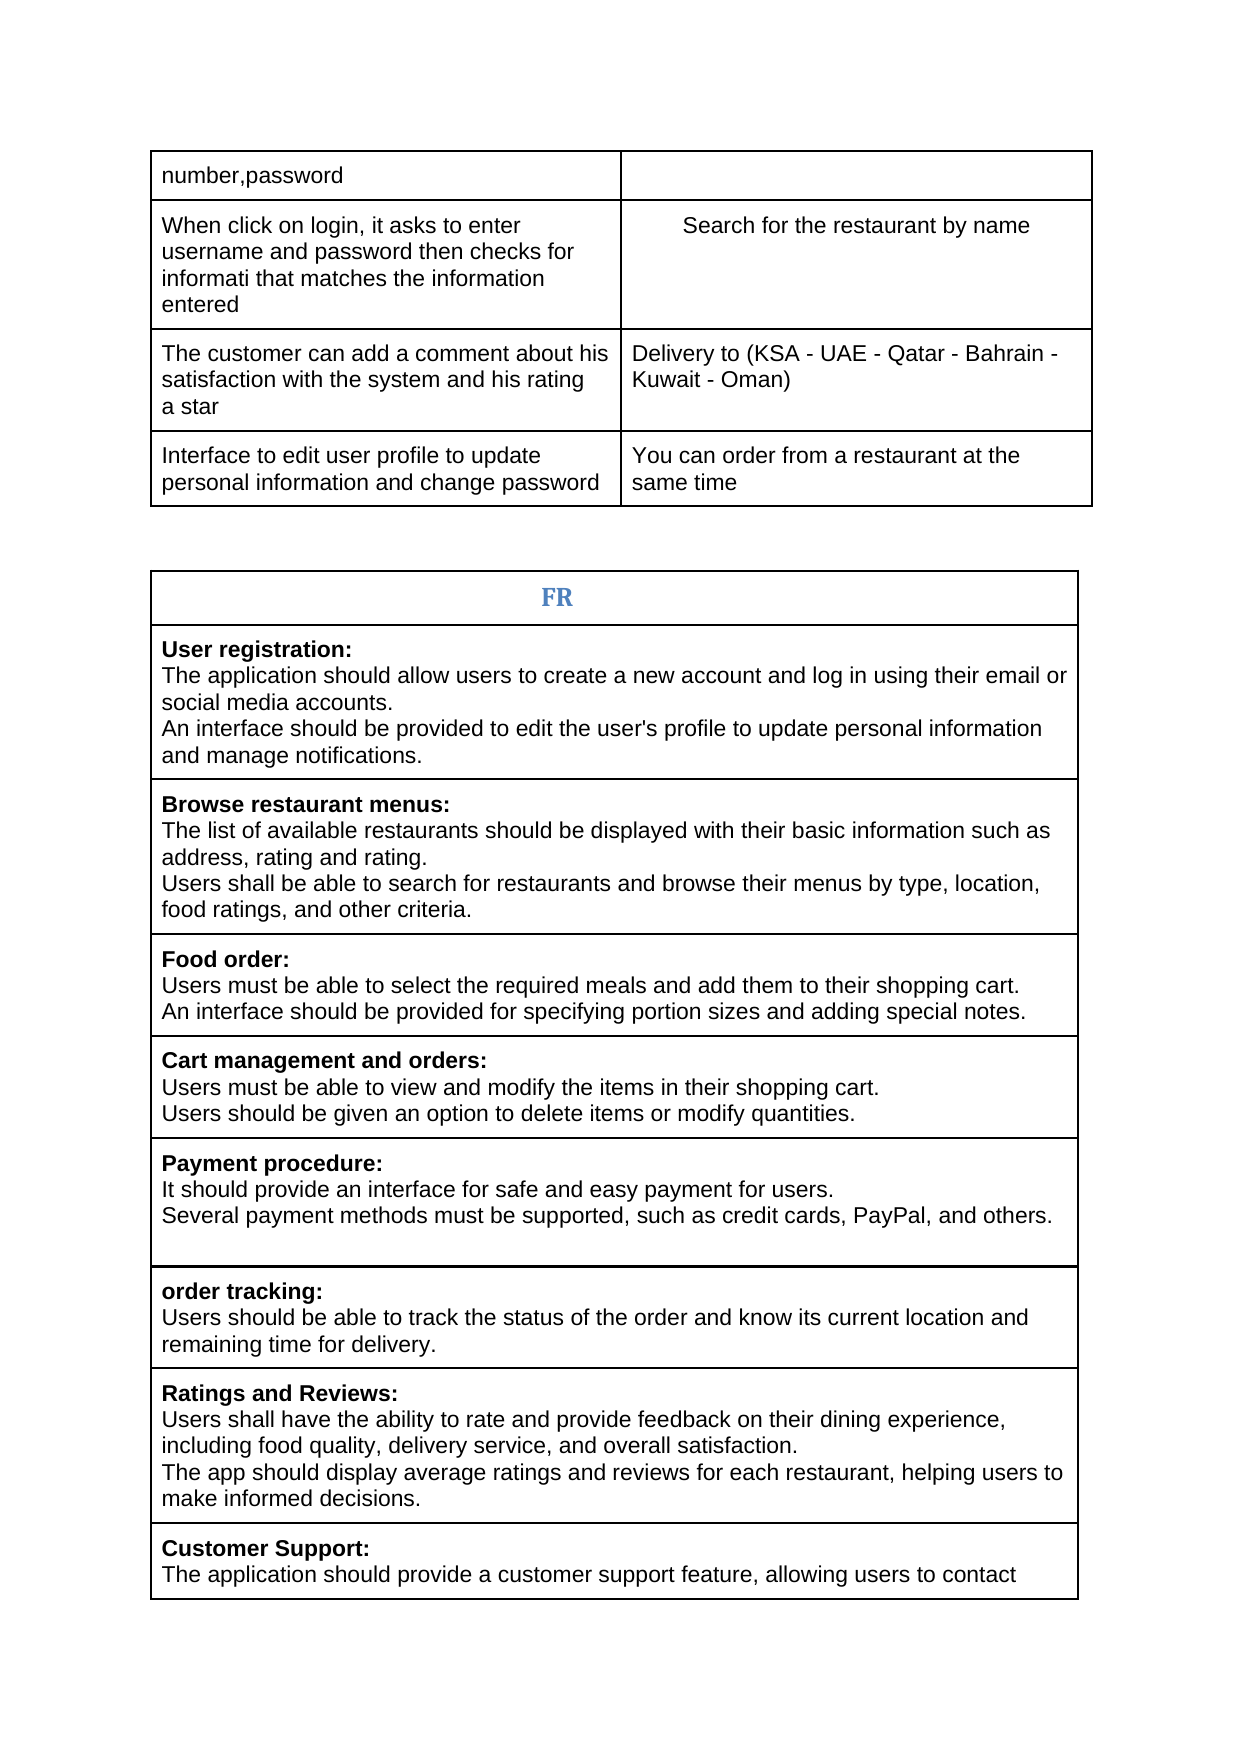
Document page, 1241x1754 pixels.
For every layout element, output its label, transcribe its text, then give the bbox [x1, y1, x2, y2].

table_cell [152, 1524, 1077, 1598]
table_cell You can order from a restaurant at the same time [622, 432, 1091, 505]
table_cell Browse restaurant menus: The list of available restaurants should be displayed with their basic information such as address, rating and rating. Users shall be able to search for restaurants and browse their menus by type, location, food ratings, and other criteria. [152, 780, 1077, 933]
table_cell Search for the restaurant by name [622, 201, 1091, 328]
table_cell The customer can add a comment about his satisfaction with the system and his rating a star [152, 330, 620, 429]
table_cell Cart management and orders: Users must be able to view and modify the items in their shopping cart. Users should be given an option to delete items or modify quantities. [152, 1037, 1077, 1137]
table_cell Delivery to (KSA - UAE - Qatar - Bahrain - Kuwait - Oman) [622, 330, 1091, 429]
table_cell When click on login, it asks to enter username and password then checks for informati that matches the information entered [152, 201, 620, 328]
table_cell User registration: The application should allow users to create a new account and log in using their email or social media accounts. An interface should be provided to edit the user's profile to update personal information and manage notifications. [152, 626, 1077, 778]
table_cell order tracking: Users should be able to track the status of the order and know its current location and remaining time for delivery. [152, 1268, 1077, 1367]
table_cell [152, 152, 620, 199]
table_cell Ratings and Reviews: Users shall have the ability to rate and provide feedback on their dining experience, including food quality, delivery service, and overall satisfaction. The app should display average ratings and reviews for each restaurant, helping users to make informed decisions. [152, 1369, 1077, 1522]
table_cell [622, 152, 1091, 199]
table_cell Payment procedure: It should provide an interface for safe and easy payment for users. Several payment methods must be supported, such as credit cards, PayPal, and others. [152, 1139, 1077, 1265]
table_cell Food order: Users must be able to select the required meals and add them to their shopping cart. An interface should be provided for specifying portion sizes and adding special notes. [152, 935, 1077, 1035]
table_header FR [152, 572, 1077, 624]
table_cell Interface to edit user profile to update personal information and change password [152, 432, 620, 505]
